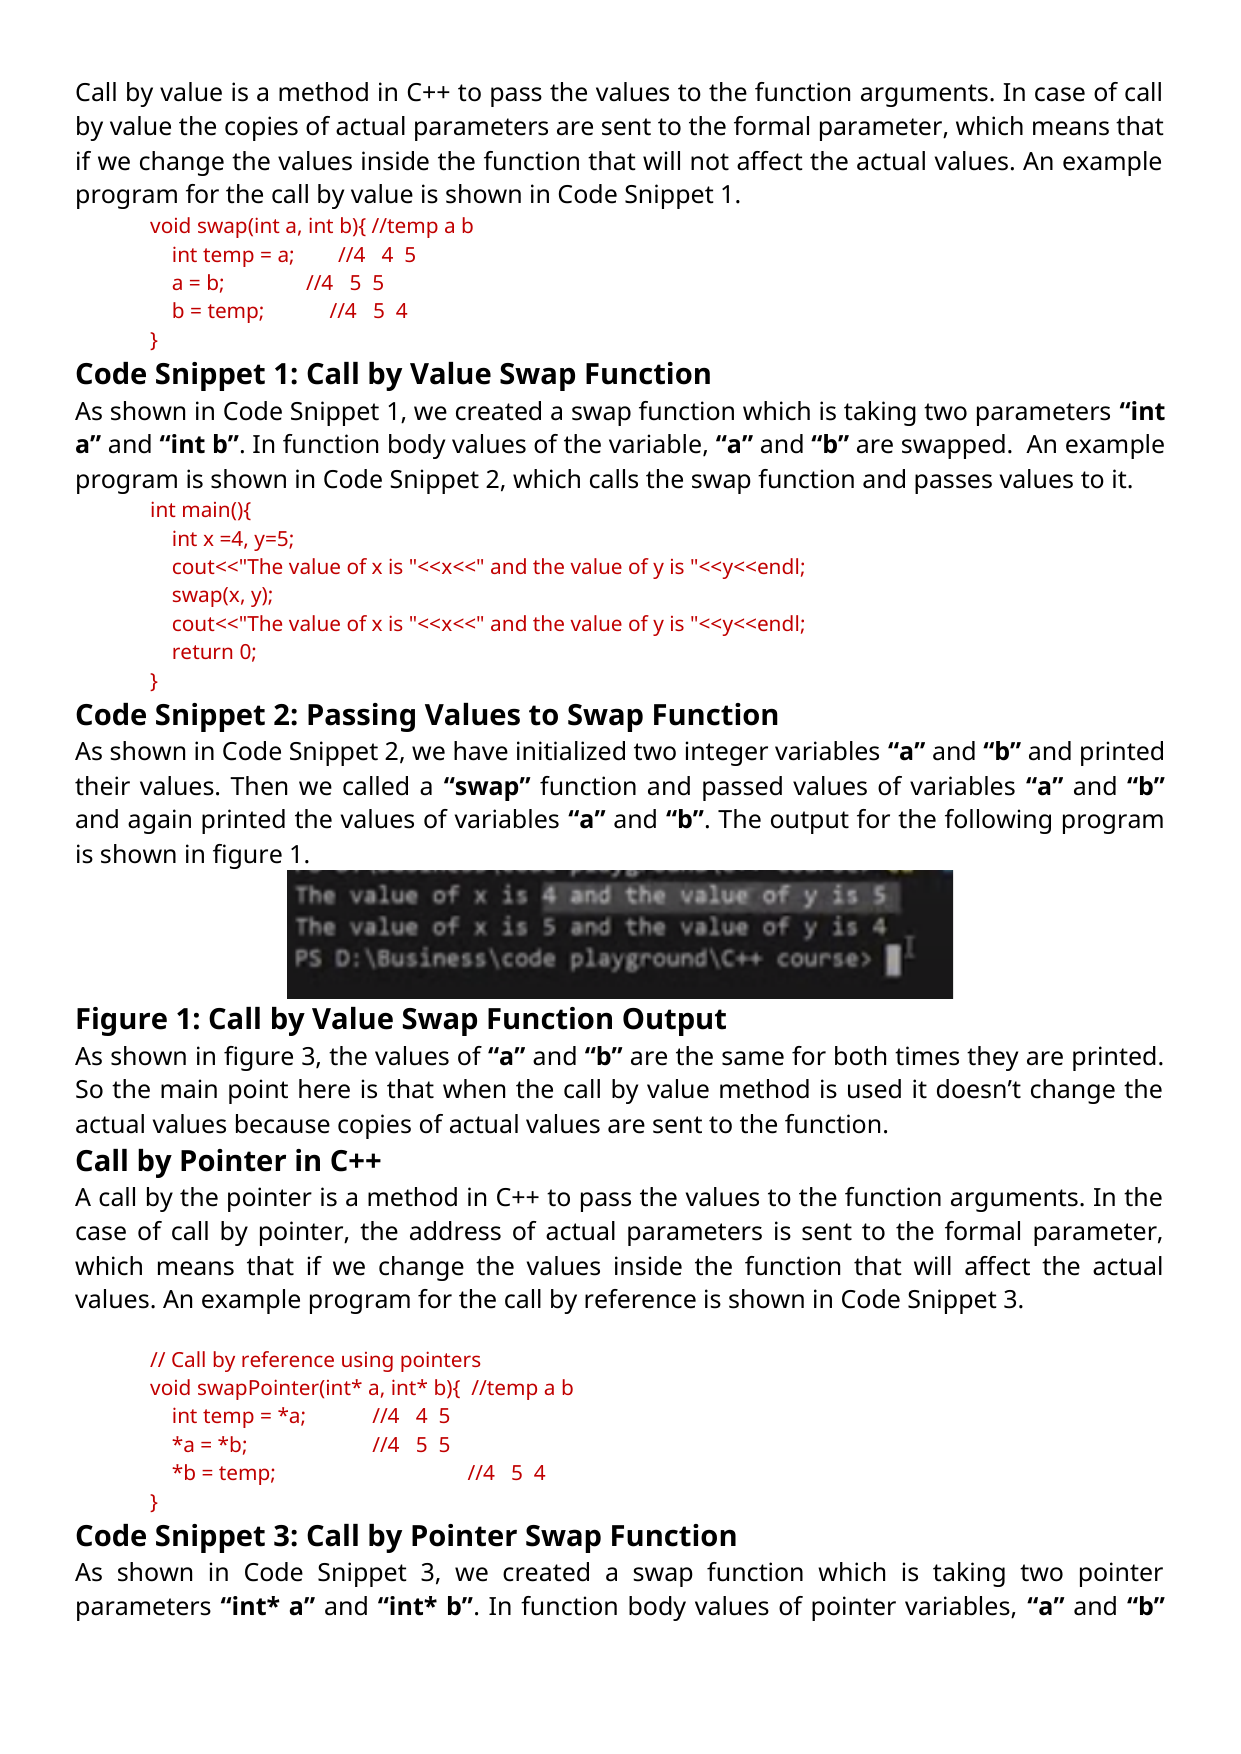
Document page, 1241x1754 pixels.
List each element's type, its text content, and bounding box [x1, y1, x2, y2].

picture [287, 870, 954, 999]
text int temp = *a; //4 4 5 [150, 1402, 1165, 1430]
subtitle Call by Pointer in C++ [75, 1140, 1165, 1180]
text } [150, 666, 1165, 694]
text cout<<"The value of x is "<<x<<" and the value of y is "<<y<<endl; [150, 609, 1165, 637]
text Code Snippet 2: Passing Values to Swap Function [75, 694, 1165, 734]
text Code Snippet 1: Call by Value Swap Function [75, 353, 1165, 393]
text As shown in Code Snippet 2, we have initialized two integer variables “a” and “b” and printed their values. Then we called a “swap” function and passed values of variables “a” and “b” and again printed the values of variables “a” and “b”. The output for the following program is shown in figure 1. [75, 734, 1165, 870]
text cout<<"The value of x is "<<x<<" and the value of y is "<<y<<endl; [150, 552, 1165, 581]
text int temp = a; //4 4 5 [150, 240, 1165, 268]
text swap(x, y); [150, 581, 1165, 609]
text A call by the pointer is a method in C++ to pass the values to the function arguments. In the case of call by pointer, the address of actual parameters is sent to the formal parameter, which means that if we change the values inside the function that will affect the actual values. An example program for the call by reference is shown in Code Snippet 3. [75, 1180, 1165, 1316]
text return 0; [150, 637, 1165, 666]
text b = temp; //4 5 4 [150, 297, 1165, 325]
text } [150, 325, 1165, 353]
text As shown in Code Snippet 1, we created a swap function which is taking two parameters “int a” and “int b”. In function body values of the variable, “a” and “b” are swapped. An example program is shown in Code Snippet 2, which calls the swap function and passes values to it. [75, 393, 1165, 495]
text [75, 1555, 1165, 1623]
text Code Snippet 3: Call by Pointer Swap Function [75, 1515, 1165, 1555]
text Call by value is a method in C++ to pass the values to the function arguments. In case of call by value the copies of actual parameters are sent to the formal parameter, which means that if we change the values inside the function that will not affect the actual values. An example program for the call by value is shown in Code Snippet 1. [75, 75, 1165, 211]
text void swapPointer(int* a, int* b){ //temp a b [150, 1373, 1165, 1402]
text *b = temp; //4 5 4 [150, 1458, 1165, 1487]
text As shown in figure 3, the values of “a” and “b” are the same for both times they are printed. So the main point here is that when the call by value method is used it doesn’t change the actual values because copies of actual values are sent to the function. [75, 1038, 1165, 1140]
text Figure 1: Call by Value Swap Function Output [75, 998, 1165, 1038]
text int main(){ [150, 495, 1165, 524]
text // Call by reference using pointers [150, 1345, 1165, 1373]
text } [150, 1487, 1165, 1515]
text *a = *b; //4 5 5 [150, 1430, 1165, 1458]
text void swap(int a, int b){ //temp a b [150, 211, 1165, 240]
text int x =4, y=5; [150, 524, 1165, 552]
text a = b; //4 5 5 [150, 268, 1165, 297]
